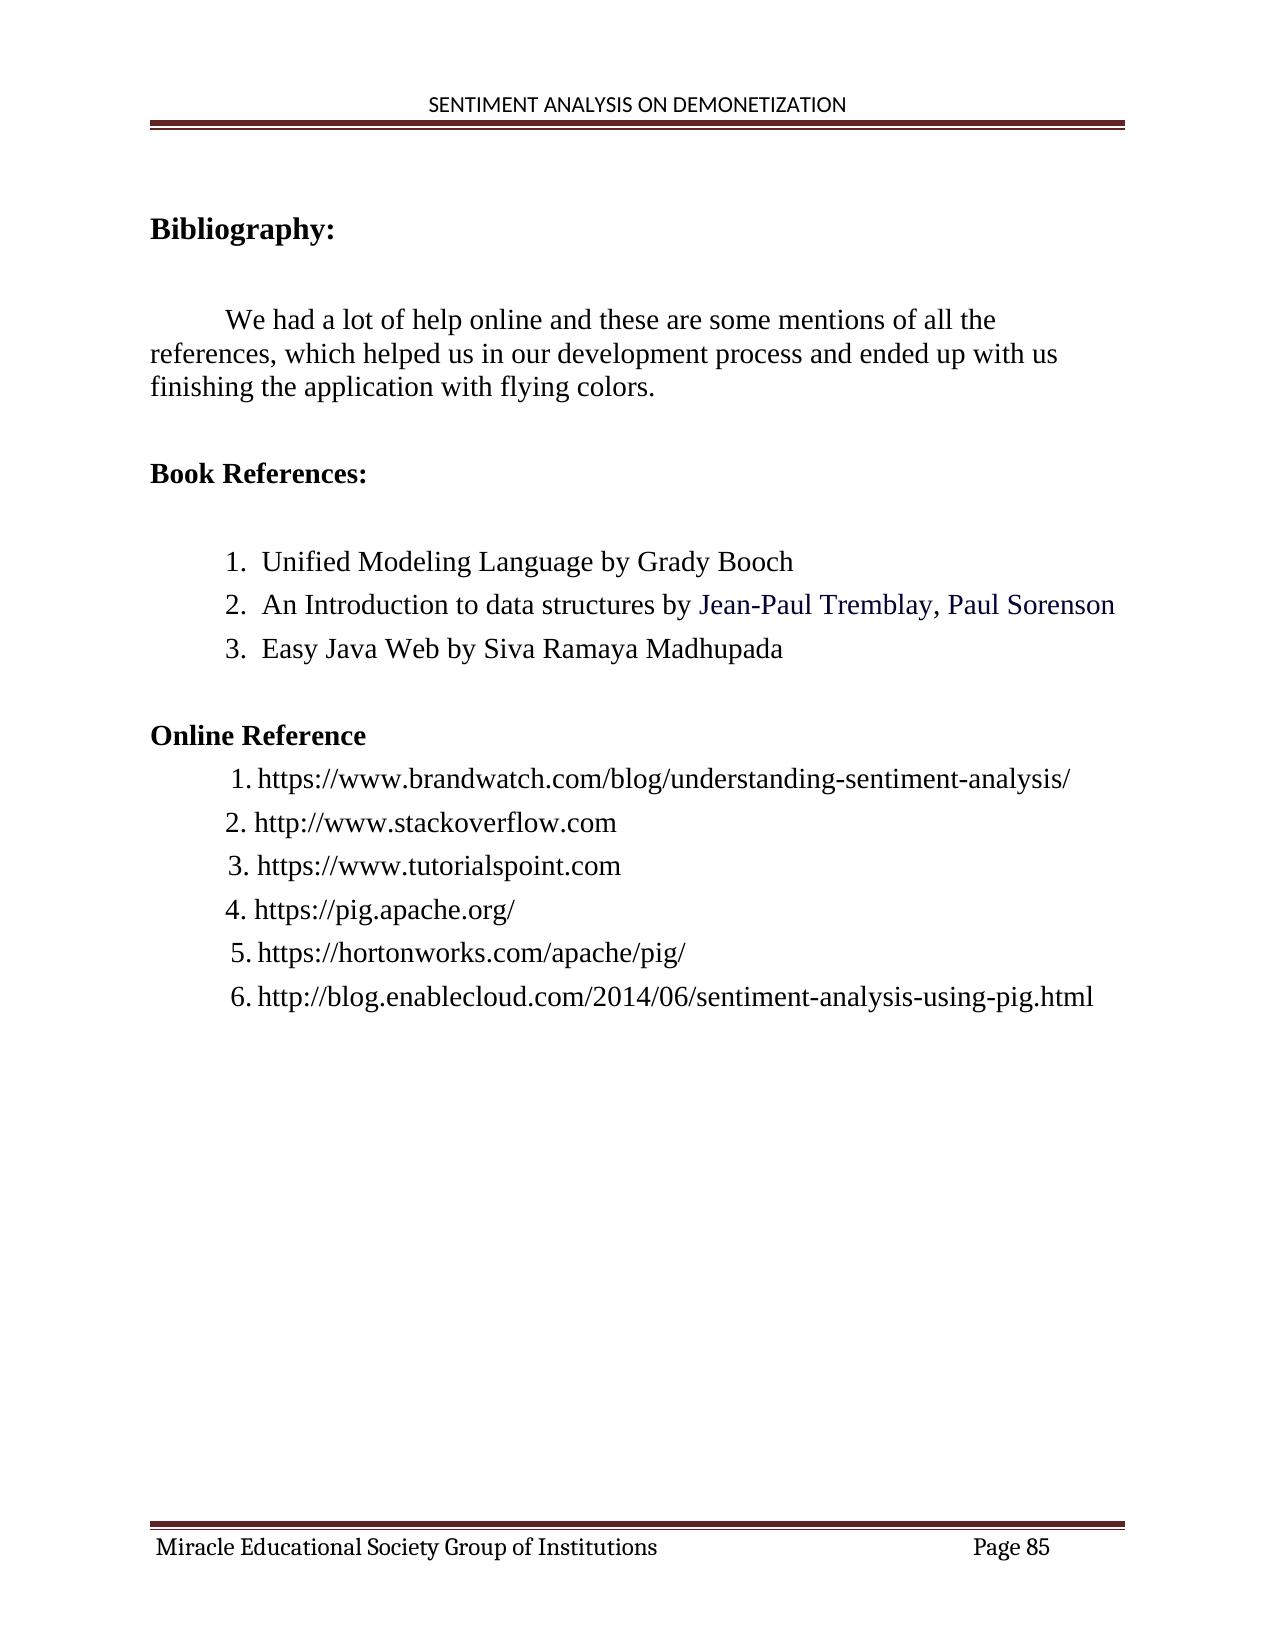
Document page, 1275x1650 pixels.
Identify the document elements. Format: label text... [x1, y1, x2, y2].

text 3. Easy Java Web by Siva Ramaya Madhupada [225, 631, 1125, 664]
text 6. http://blog.enablecloud.com/2014/06/sentiment-analysis-using-pig.html [150, 979, 1125, 1013]
text We had a lot of help online and these are some mentions of all the references, which helped us in our development process and ended up with us finishing the application with flying colors. [150, 302, 1125, 403]
text 2. http://www.stackoverflow.com [150, 805, 1125, 838]
text 1. Unified Modeling Language by Grady Booch [225, 544, 1125, 577]
text Bibliography: [150, 211, 1125, 246]
text Book References: [150, 457, 1125, 490]
text 1. https://www.brandwatch.com/blog/understanding-sentiment-analysis/ [150, 761, 1125, 795]
text Online Reference [150, 718, 1125, 751]
text 5. https://hortonworks.com/apache/pig/ [150, 936, 1125, 969]
text 3. https://www.tutorialspoint.com [150, 848, 1125, 882]
text 2. An Introduction to data structures by Jean-Paul Tremblay, Paul Sorenson [225, 587, 1125, 621]
text 4. https://pig.apache.org/ [150, 892, 1125, 926]
